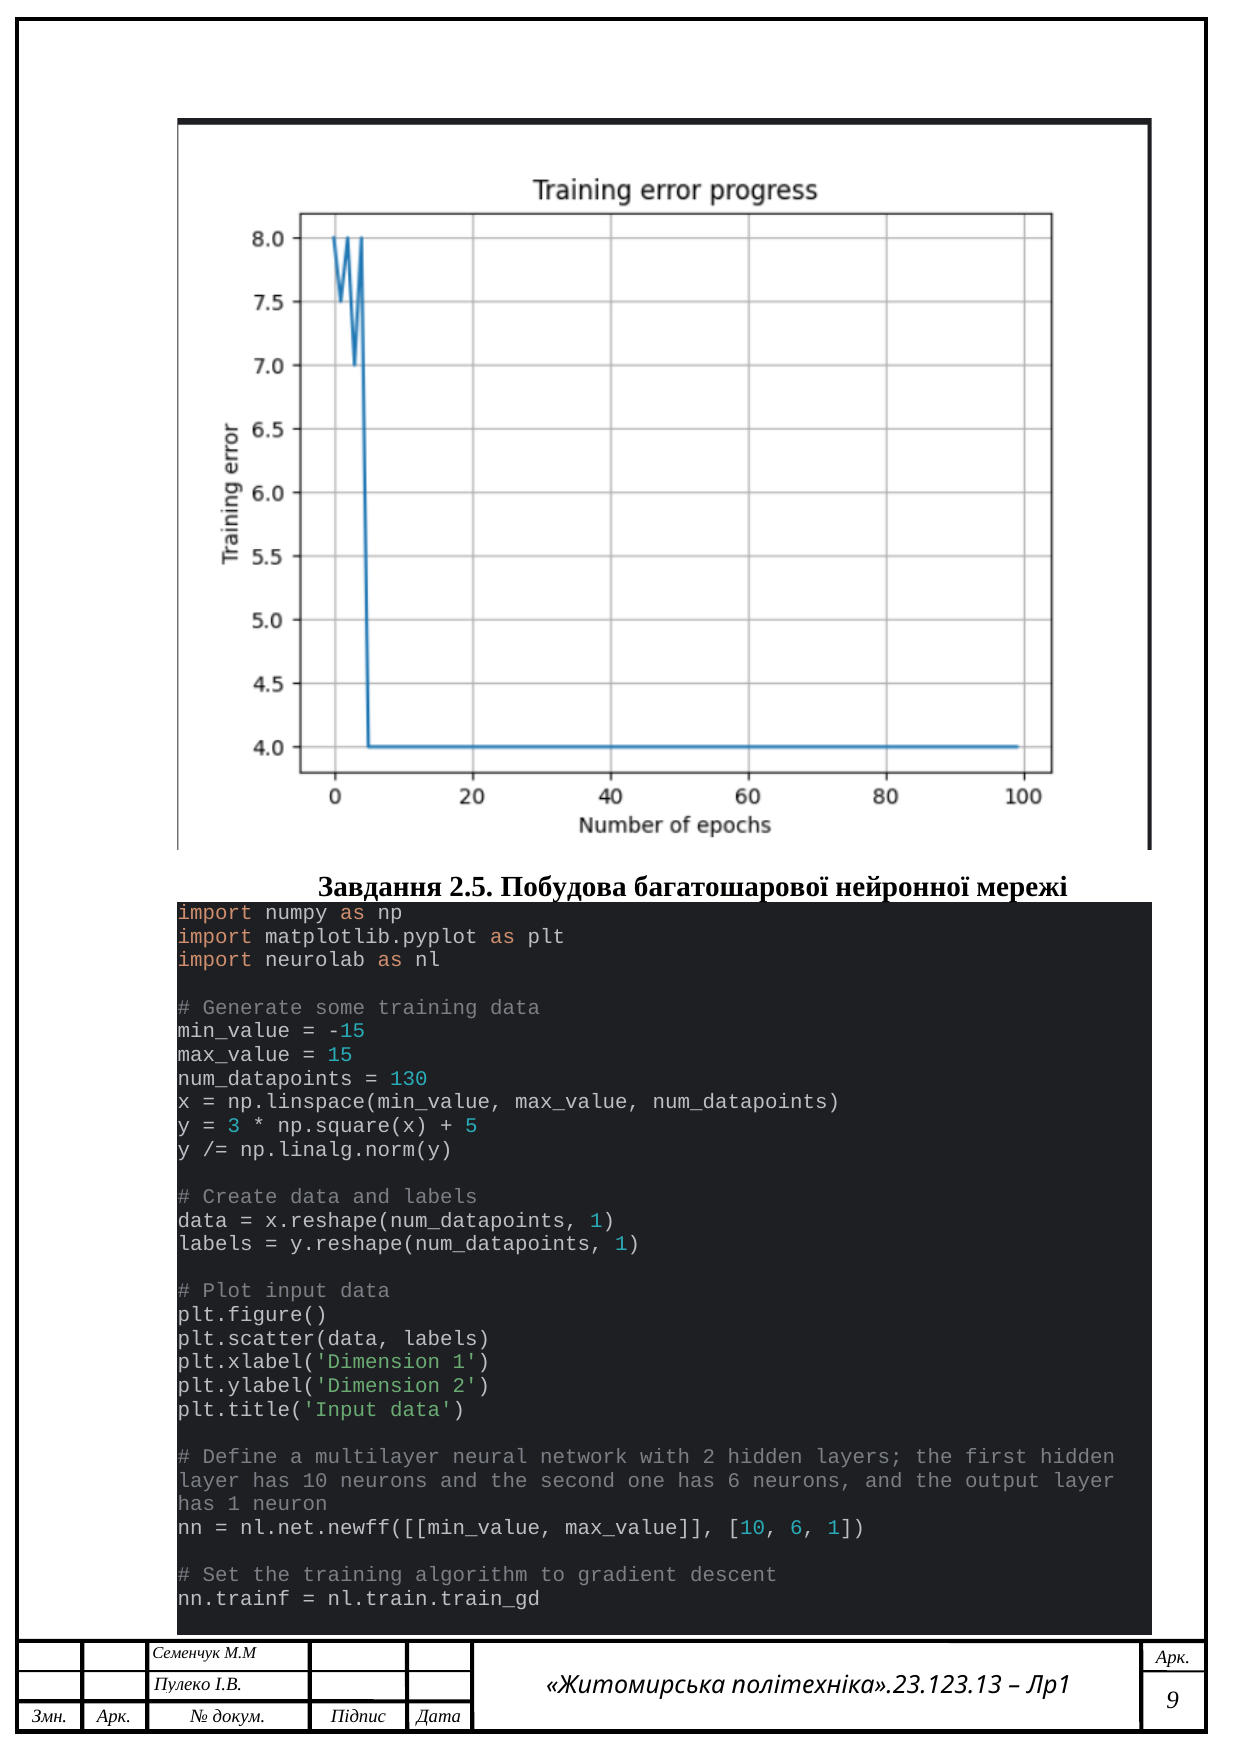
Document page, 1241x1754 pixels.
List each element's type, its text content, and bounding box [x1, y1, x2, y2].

picture [177, 118, 1152, 850]
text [177, 902, 1152, 1635]
text Завдання 2.5. Побудова багатошарової нейронної мережі [177, 869, 1152, 902]
